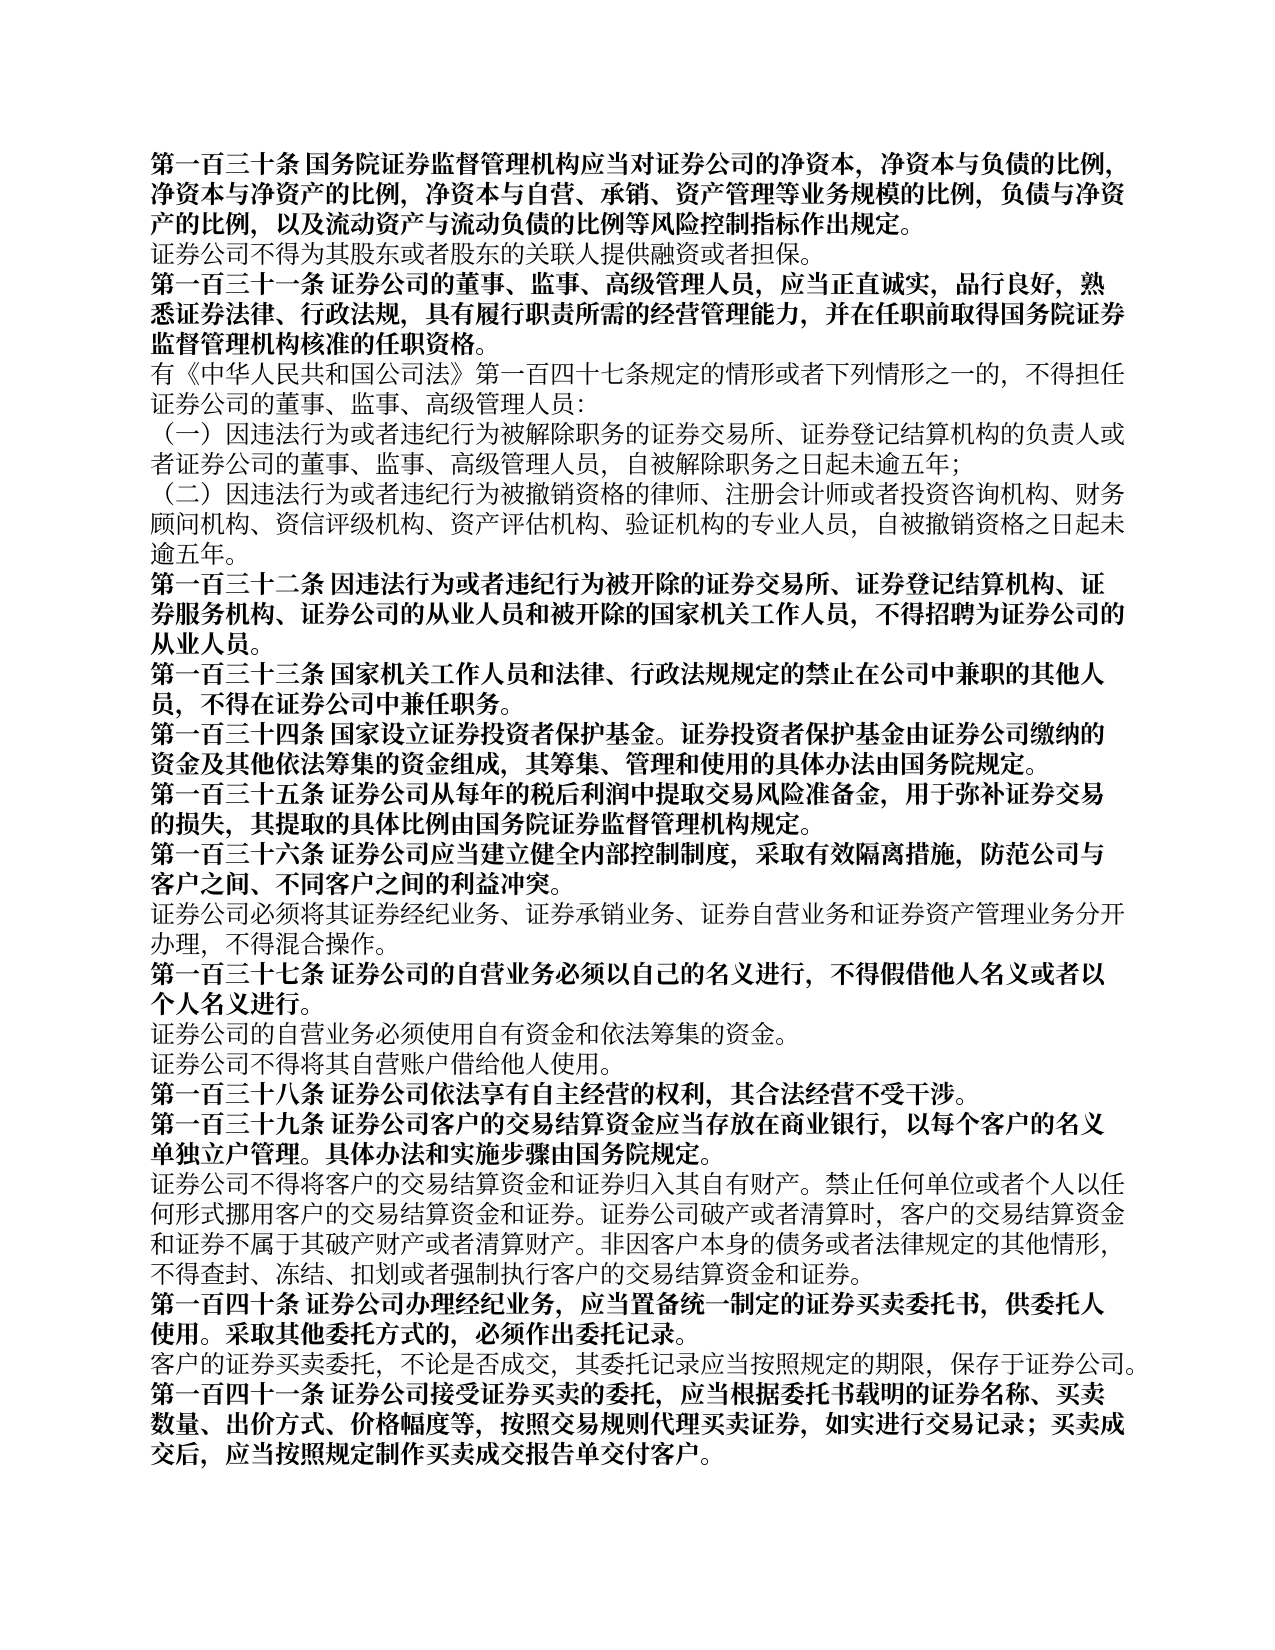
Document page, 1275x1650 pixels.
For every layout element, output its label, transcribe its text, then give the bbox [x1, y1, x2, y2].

subtitle 第一百三十四条 国家设立证券投资者保护基金。证券投资者保护基金由证券公司缴纳的资金及其他依法筹集的资金组成，其筹集、管理和使用的具体办法由国务院规定。 [150, 720, 1125, 780]
subtitle 第一百三十五条 证券公司从每年的税后利润中提取交易风险准备金，用于弥补证券交易的损失，其提取的具体比例由国务院证券监督管理机构规定。 [150, 780, 1125, 840]
text 证券公司不得将客户的交易结算资金和证券归入其自有财产。禁止任何单位或者个人以任何形式挪用客户的交易结算资金和证券。证券公司破产或者清算时，客户的交易结算资金和证券不属于其破产财产或者清算财产。非因客户本身的债务或者法律规定的其他情形，不得查封、冻结、扣划或者强制执行客户的交易结算资金和证券。 [150, 1170, 1125, 1290]
text （二）因违法行为或者违纪行为被撤销资格的律师、注册会计师或者投资咨询机构、财务顾问机构、资信评级机构、资产评估机构、验证机构的专业人员，自被撤销资格之日起未逾五年。 [150, 480, 1125, 570]
text 客户的证券买卖委托，不论是否成交，其委托记录应当按照规定的期限，保存于证券公司。 [150, 1350, 1125, 1380]
subtitle 第一百三十八条 证券公司依法享有自主经营的权利，其合法经营不受干涉。 [150, 1080, 1125, 1110]
text 证券公司的自营业务必须使用自有资金和依法筹集的资金。 [150, 1020, 1125, 1050]
text 有《中华人民共和国公司法》第一百四十七条规定的情形或者下列情形之一的，不得担任证券公司的董事、监事、高级管理人员： [150, 360, 1125, 420]
subtitle 第一百三十条 国务院证券监督管理机构应当对证券公司的净资本，净资本与负债的比例，净资本与净资产的比例，净资本与自营、承销、资产管理等业务规模的比例，负债与净资产的比例，以及流动资产与流动负债的比例等风险控制指标作出规定。 [150, 150, 1125, 240]
subtitle 第一百三十九条 证券公司客户的交易结算资金应当存放在商业银行，以每个客户的名义单独立户管理。具体办法和实施步骤由国务院规定。 [150, 1110, 1125, 1170]
subtitle 第一百三十七条 证券公司的自营业务必须以自己的名义进行，不得假借他人名义或者以个人名义进行。 [150, 960, 1125, 1020]
subtitle 第一百四十一条 证券公司接受证券买卖的委托，应当根据委托书载明的证券名称、买卖数量、出价方式、价格幅度等，按照交易规则代理买卖证券，如实进行交易记录；买卖成交后，应当按照规定制作买卖成交报告单交付客户。 [150, 1380, 1125, 1470]
subtitle 第一百三十六条 证券公司应当建立健全内部控制制度，采取有效隔离措施，防范公司与客户之间、不同客户之间的利益冲突。 [150, 840, 1125, 900]
subtitle 第一百三十三条 国家机关工作人员和法律、行政法规规定的禁止在公司中兼职的其他人员，不得在证券公司中兼任职务。 [150, 660, 1125, 720]
text （一）因违法行为或者违纪行为被解除职务的证券交易所、证券登记结算机构的负责人或者证券公司的董事、监事、高级管理人员，自被解除职务之日起未逾五年； [150, 420, 1125, 480]
text 证券公司必须将其证券经纪业务、证券承销业务、证券自营业务和证券资产管理业务分开办理，不得混合操作。 [150, 900, 1125, 960]
text 证券公司不得为其股东或者股东的关联人提供融资或者担保。 [150, 240, 1125, 270]
text 证券公司不得将其自营账户借给他人使用。 [150, 1050, 1125, 1080]
subtitle 第一百三十一条 证券公司的董事、监事、高级管理人员，应当正直诚实，品行良好，熟悉证券法律、行政法规，具有履行职责所需的经营管理能力，并在任职前取得国务院证券监督管理机构核准的任职资格。 [150, 270, 1125, 360]
subtitle 第一百四十条 证券公司办理经纪业务，应当置备统一制定的证券买卖委托书，供委托人使用。采取其他委托方式的，必须作出委托记录。 [150, 1290, 1125, 1350]
subtitle 第一百三十二条 因违法行为或者违纪行为被开除的证券交易所、证券登记结算机构、证券服务机构、证券公司的从业人员和被开除的国家机关工作人员，不得招聘为证券公司的从业人员。 [150, 570, 1125, 660]
